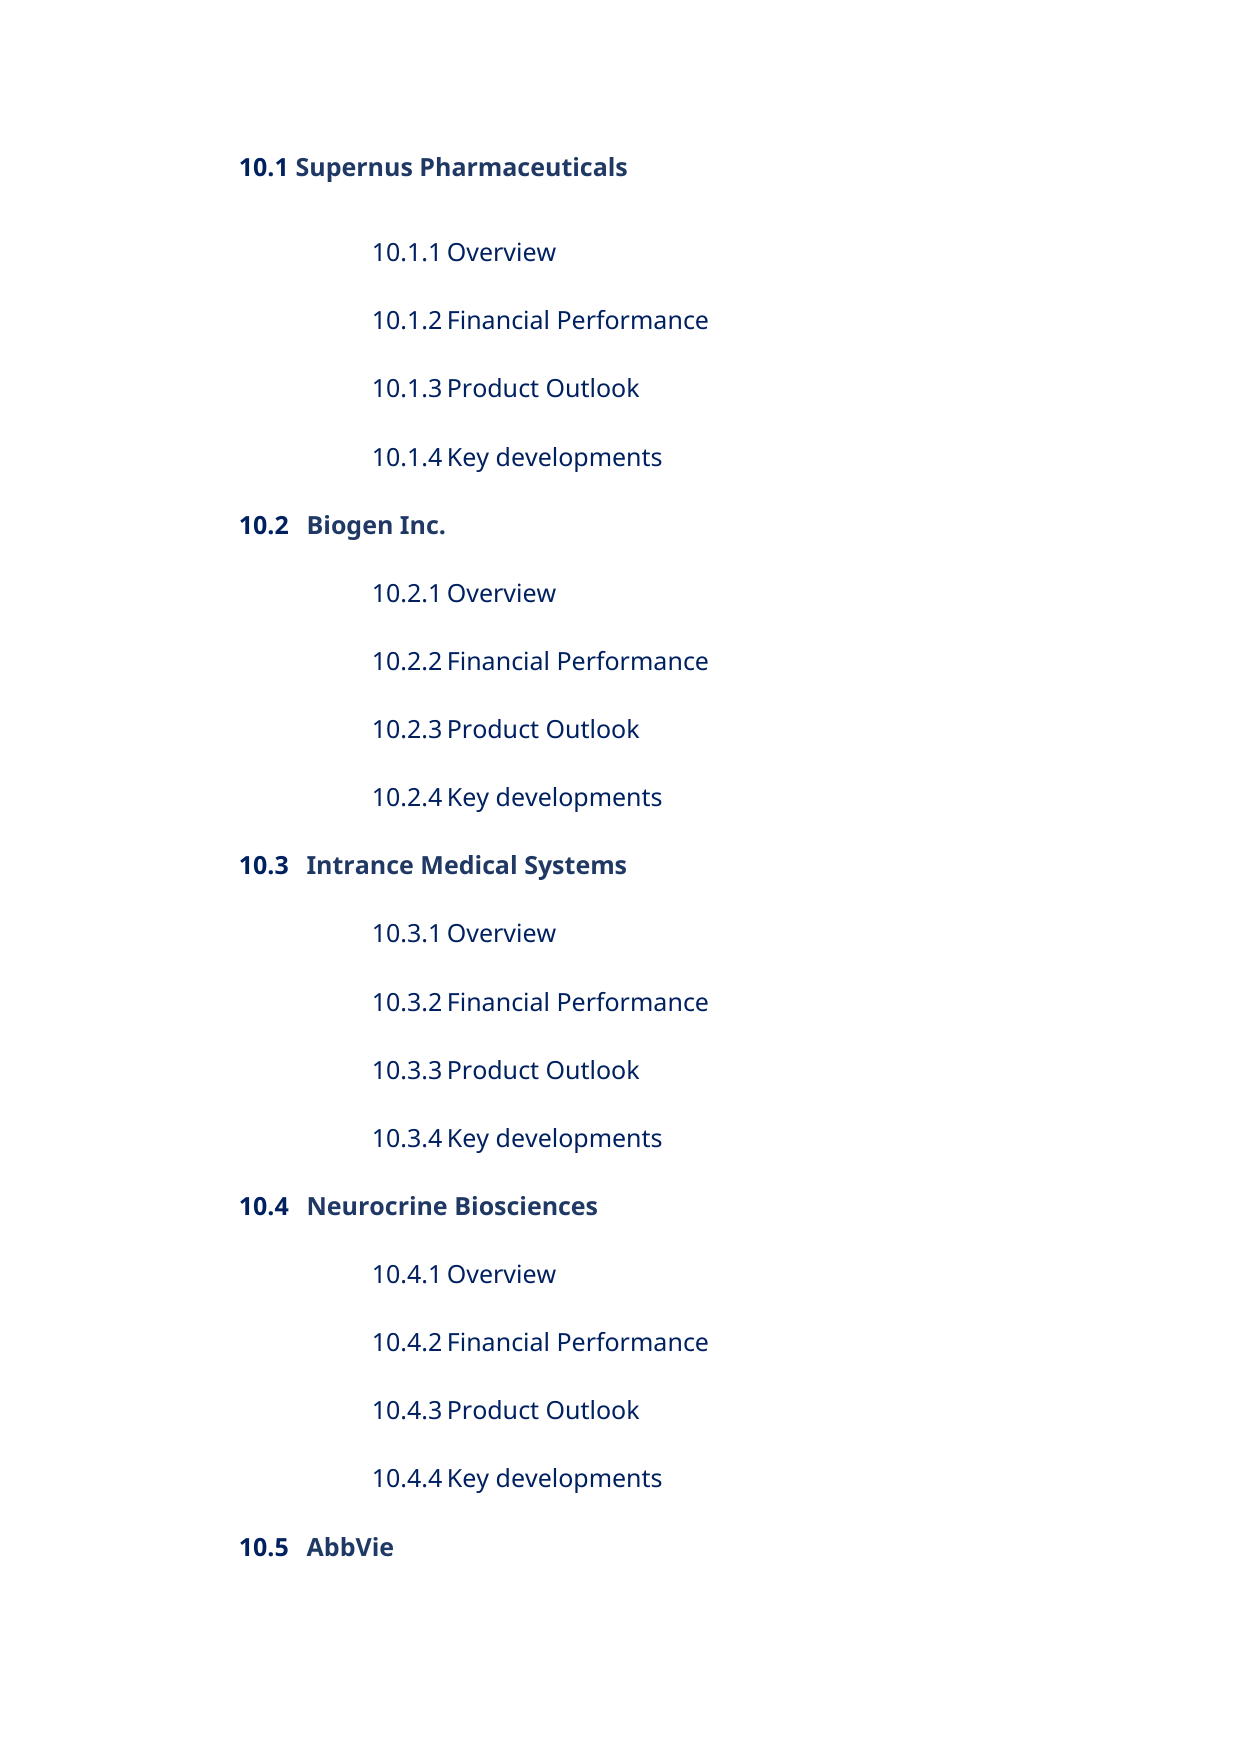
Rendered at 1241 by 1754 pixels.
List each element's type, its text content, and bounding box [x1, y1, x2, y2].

list Key developments [372, 780, 1090, 814]
list Product Outlook [372, 712, 1090, 746]
list Product Outlook [372, 371, 1090, 405]
list Overview [372, 235, 1090, 269]
list Biogen Inc. [239, 507, 1090, 541]
list Product Outlook [372, 1393, 1090, 1427]
list Financial Performance [372, 1325, 1090, 1359]
list Financial Performance [372, 984, 1090, 1018]
list Key developments [372, 439, 1090, 473]
list Intrance Medical Systems [239, 848, 1090, 882]
list Product Outlook [372, 1052, 1090, 1086]
list Overview [372, 916, 1090, 950]
list Key developments [372, 1120, 1090, 1154]
list Financial Performance [372, 303, 1090, 337]
list Key developments [372, 1461, 1090, 1495]
list Overview [372, 1257, 1090, 1291]
list Neurocrine Biosciences [239, 1188, 1090, 1223]
list Overview [372, 575, 1090, 609]
list Financial Performance [372, 643, 1090, 678]
list AbbVie [239, 1529, 1090, 1563]
text 10.1 Supernus Pharmaceuticals [239, 150, 1090, 184]
